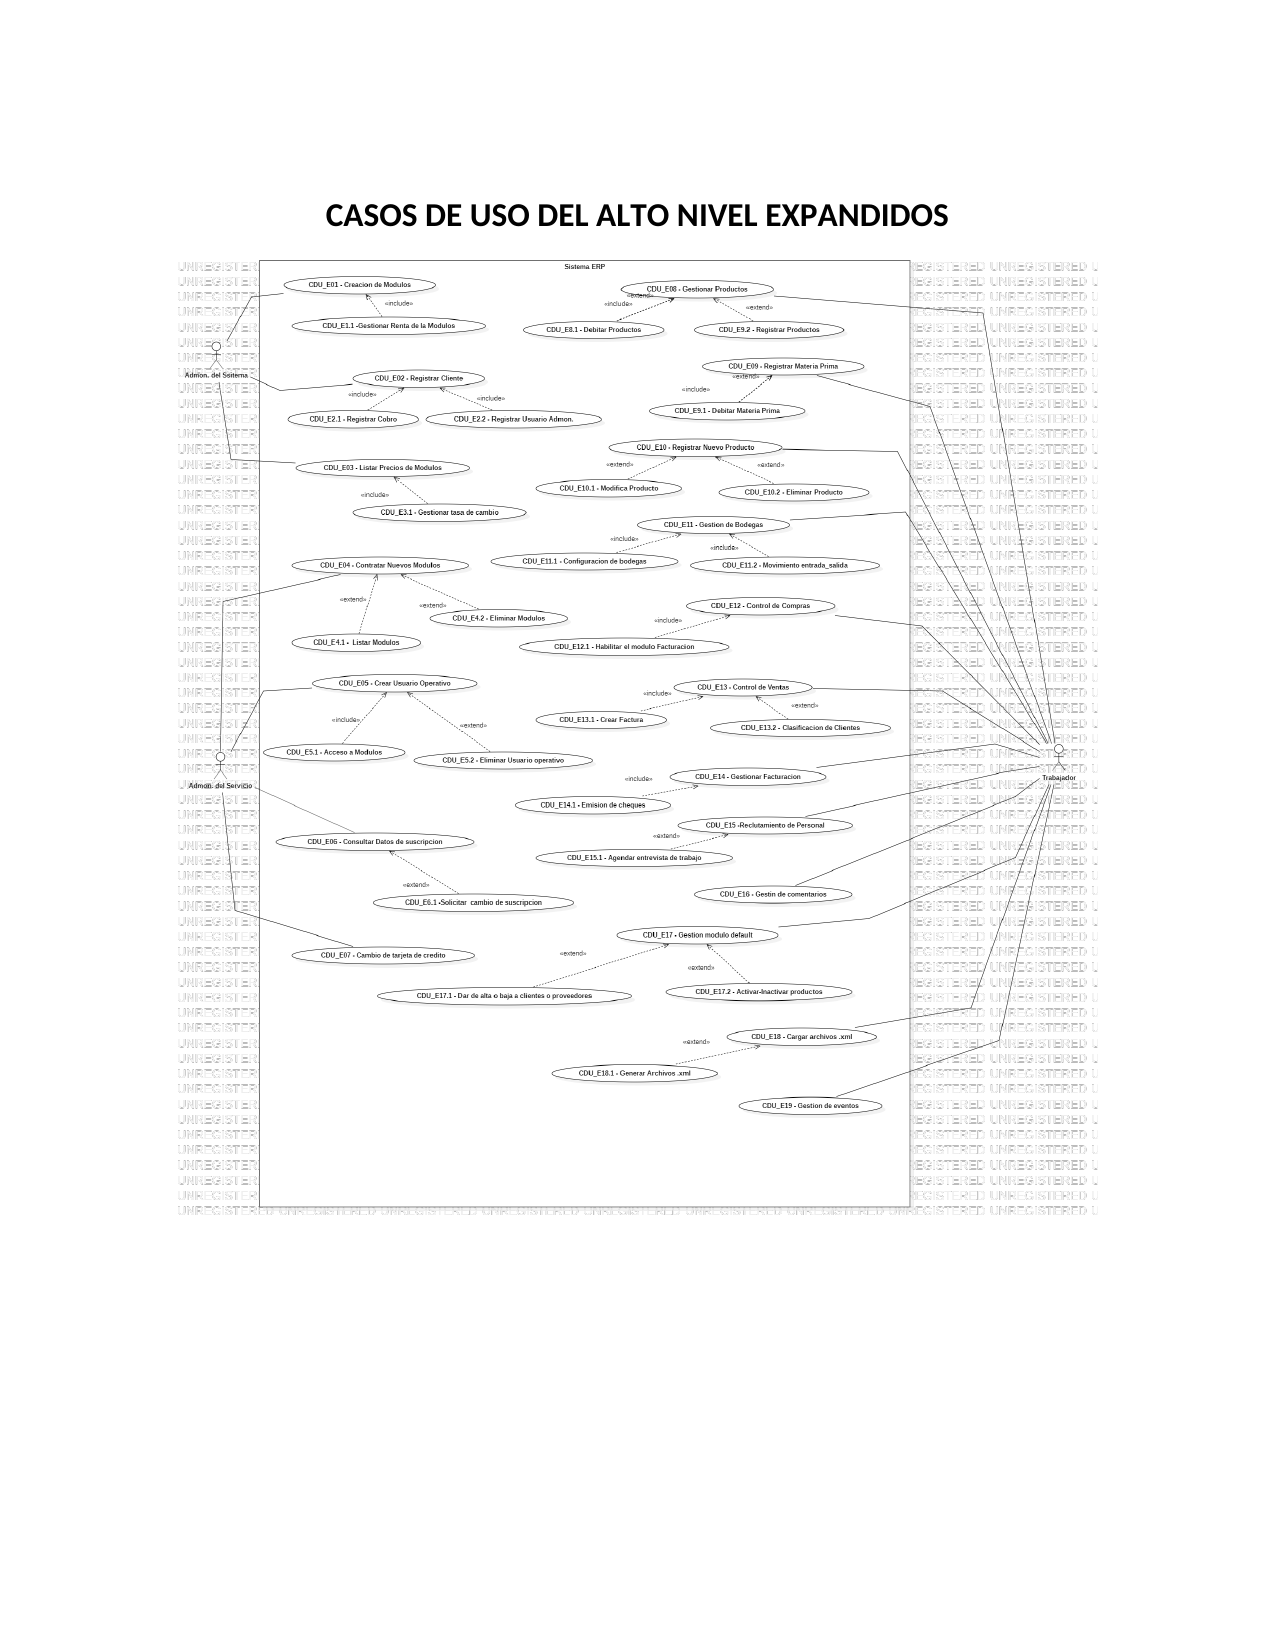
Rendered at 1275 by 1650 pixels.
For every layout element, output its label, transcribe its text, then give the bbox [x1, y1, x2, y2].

picture [177, 255, 1098, 1227]
text CASOS DE USO DEL ALTO NIVEL EXPANDIDOS [177, 194, 1098, 235]
